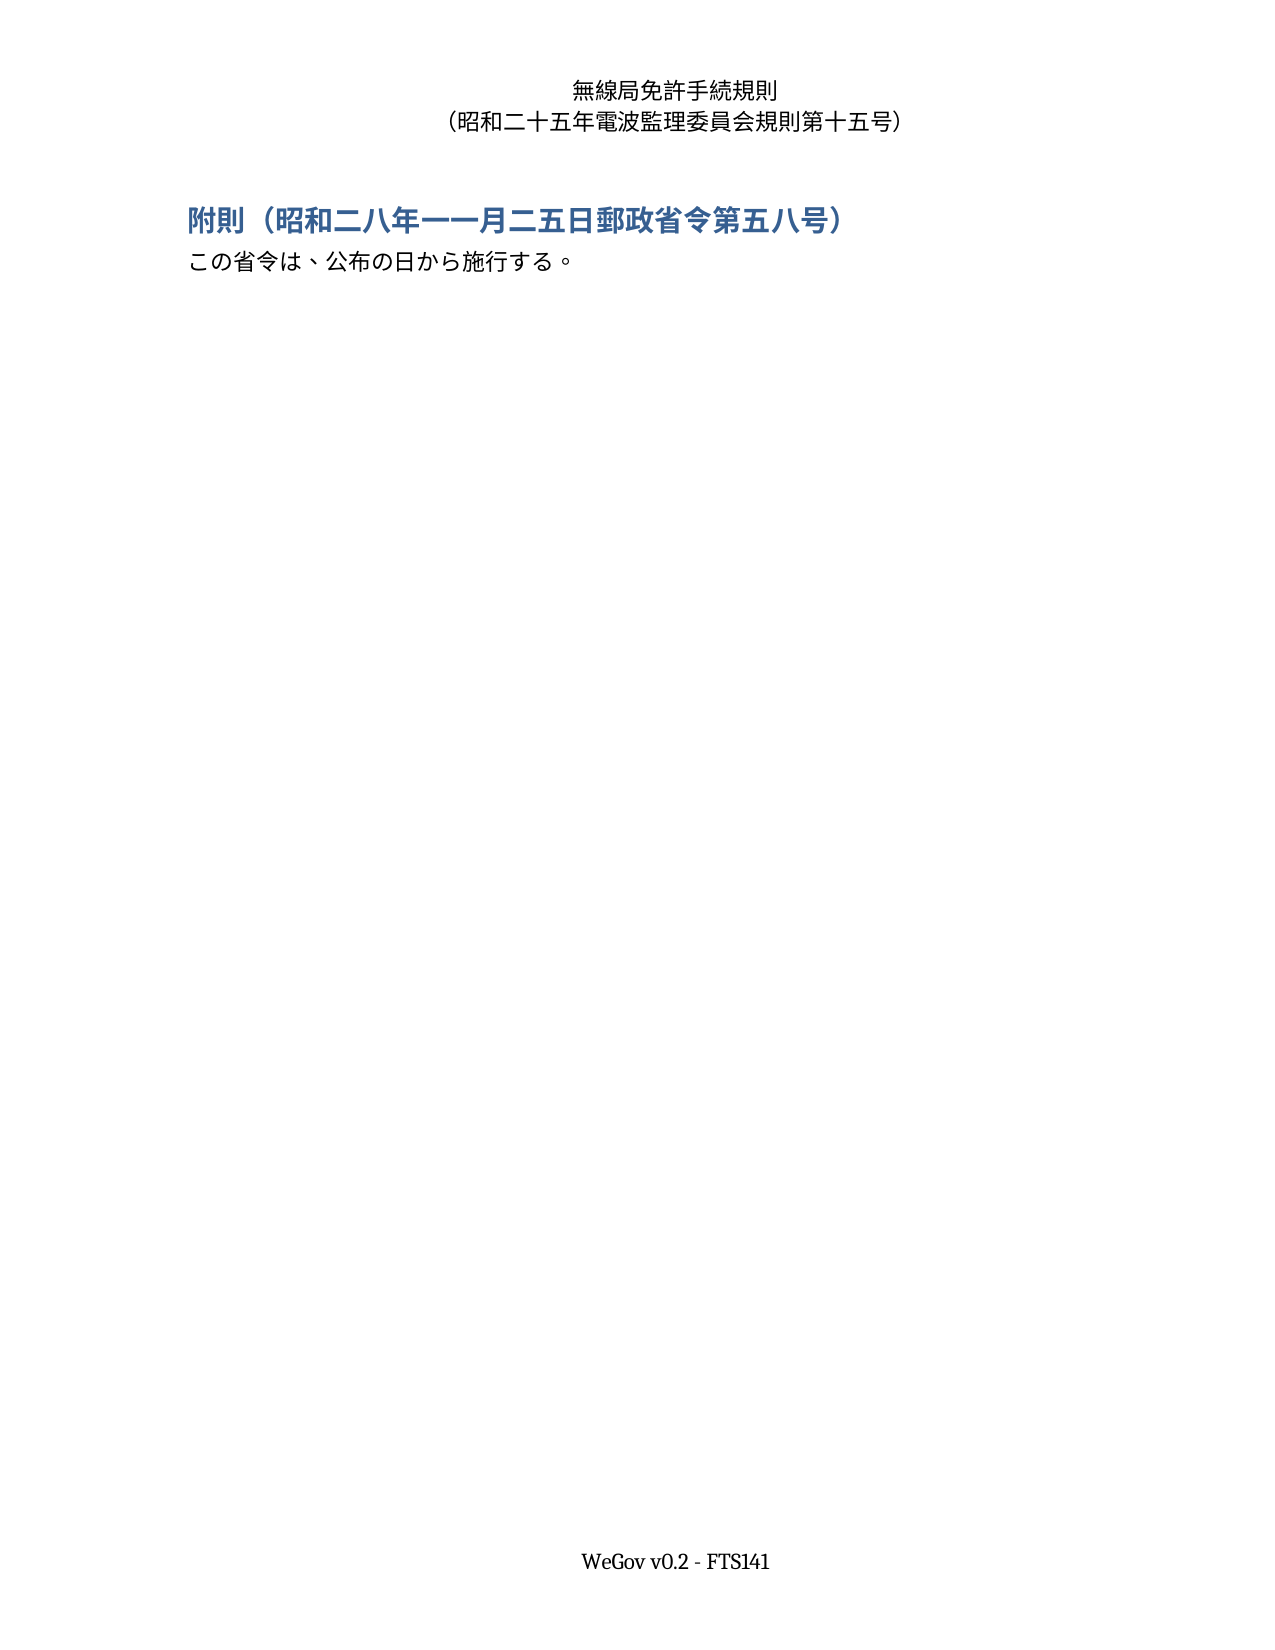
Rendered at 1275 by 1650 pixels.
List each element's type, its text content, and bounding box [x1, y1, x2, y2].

subtitle 附則（昭和二八年一一月二五日郵政省令第五八号） [187, 200, 1087, 240]
text この省令は、公布の日から施行する。 [187, 246, 1087, 277]
